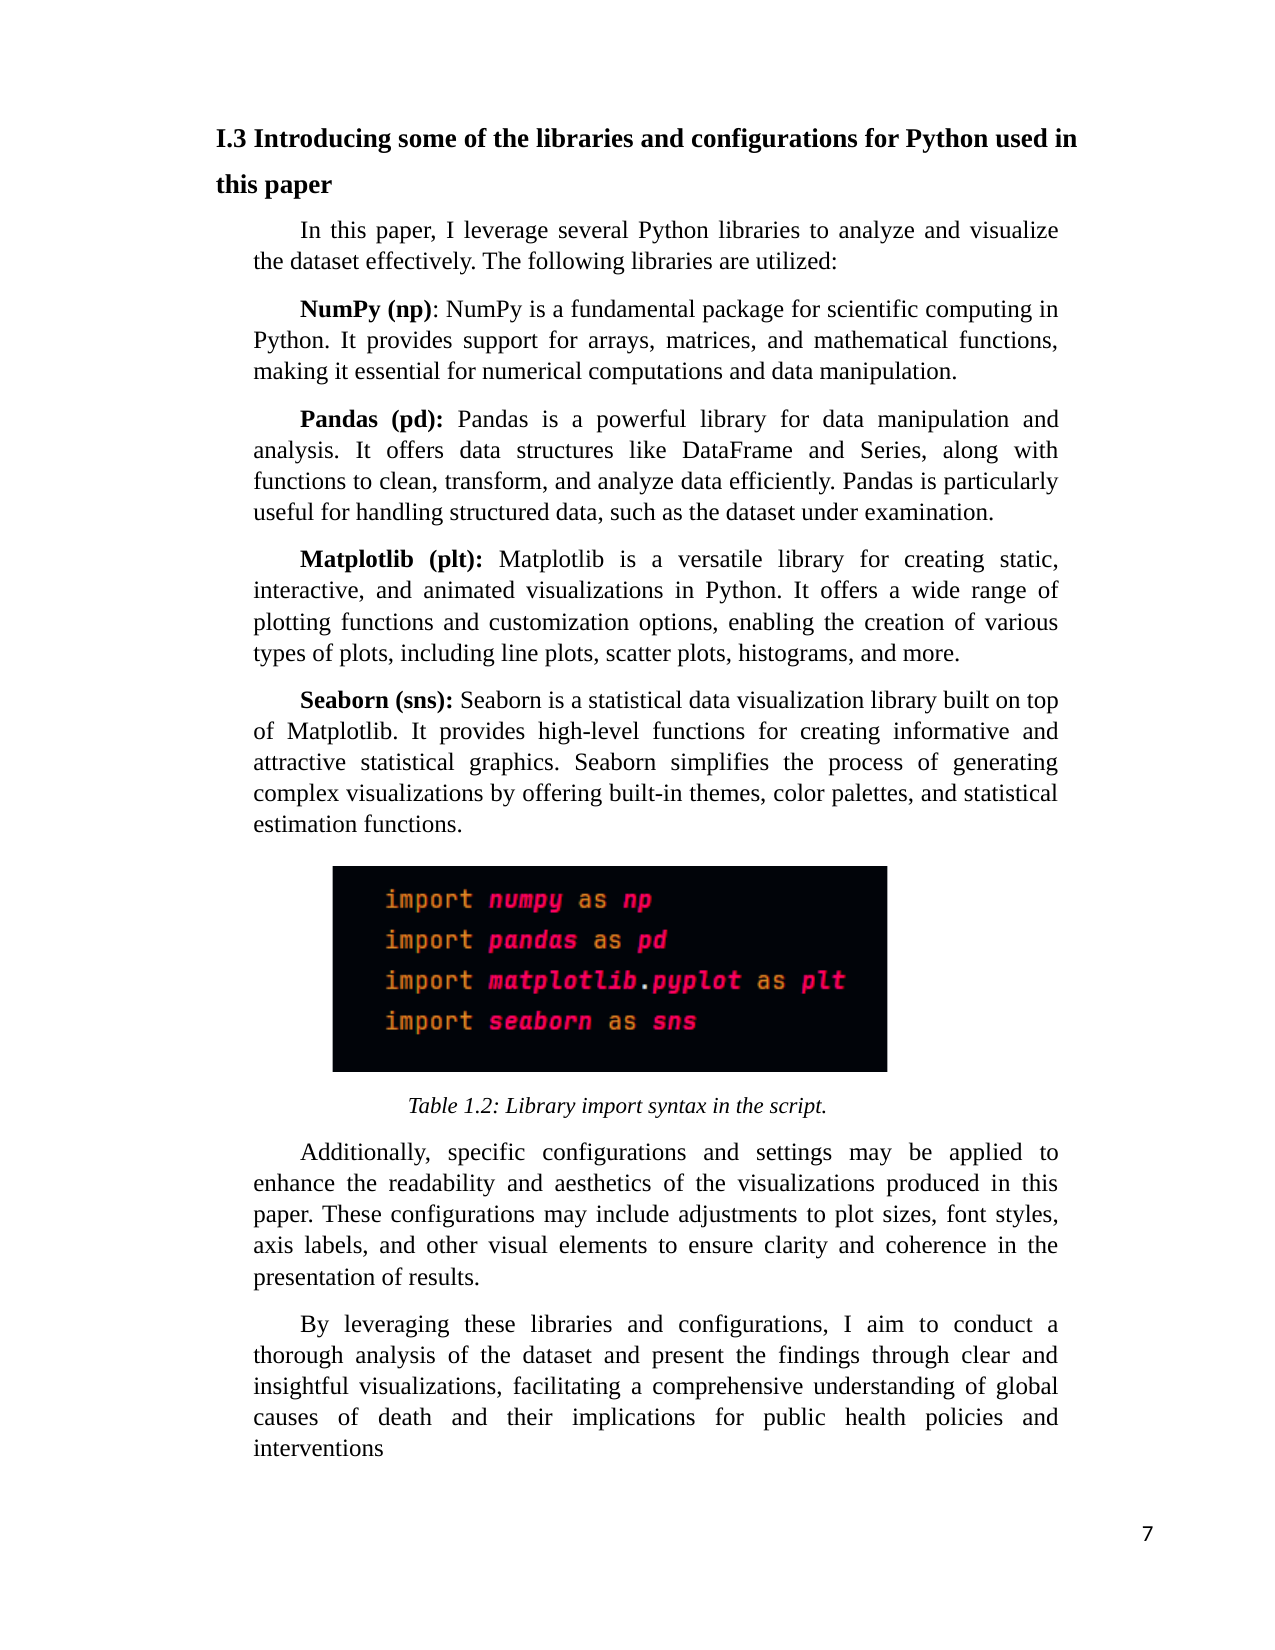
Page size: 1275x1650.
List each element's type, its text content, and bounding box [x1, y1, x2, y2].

picture [332, 866, 888, 1072]
text NumPy (np): NumPy is a fundamental package for scientific computing in Python. It provides support for arrays, matrices, and mathematical functions, making it essential for numerical computations and data manipulation. [253, 294, 1059, 385]
text By leveraging these libraries and configurations, I aim to conduct a thorough analysis of the dataset and present the findings through clear and insightful visualizations, facilitating a comprehensive understanding of global causes of death and their implications for public health policies and interventions [253, 1309, 1059, 1462]
text Pandas (pd): Pandas is a powerful library for data manipulation and analysis. It offers data structures like DataFrame and Series, along with functions to clean, transform, and analyze data efficiently. Pandas is particularly useful for handling structured data, such as the dataset under examination. [253, 404, 1059, 526]
text Additionally, specific configurations and settings may be applied to enhance the readability and aesthetics of the visualizations produced in this paper. These configurations may include adjustments to plot sizes, font styles, axis labels, and other visual elements to ensure clarity and coherence in the presentation of results. [253, 1137, 1059, 1290]
subtitle I.3 Introducing some of the libraries and configurations for Python used in this paper [216, 122, 1078, 200]
text Seaborn (sns): Seaborn is a statistical data visualization library built on top of Matplotlib. It provides high-level functions for creating informative and attractive statistical graphics. Seaborn simplifies the process of generating complex visualizations by offering built-in themes, color palettes, and statistical estimation functions. [253, 685, 1059, 838]
text In this paper, I leverage several Python libraries to analyze and visualize the dataset effectively. The following libraries are utilized: [253, 215, 1059, 275]
text Matplotlib (plt): Matplotlib is a versatile library for creating static, interactive, and animated visualizations in Python. It offers a wide range of plotting functions and customization options, enabling the creation of various types of plots, including line plots, scatter plots, histograms, and more. [253, 544, 1059, 666]
